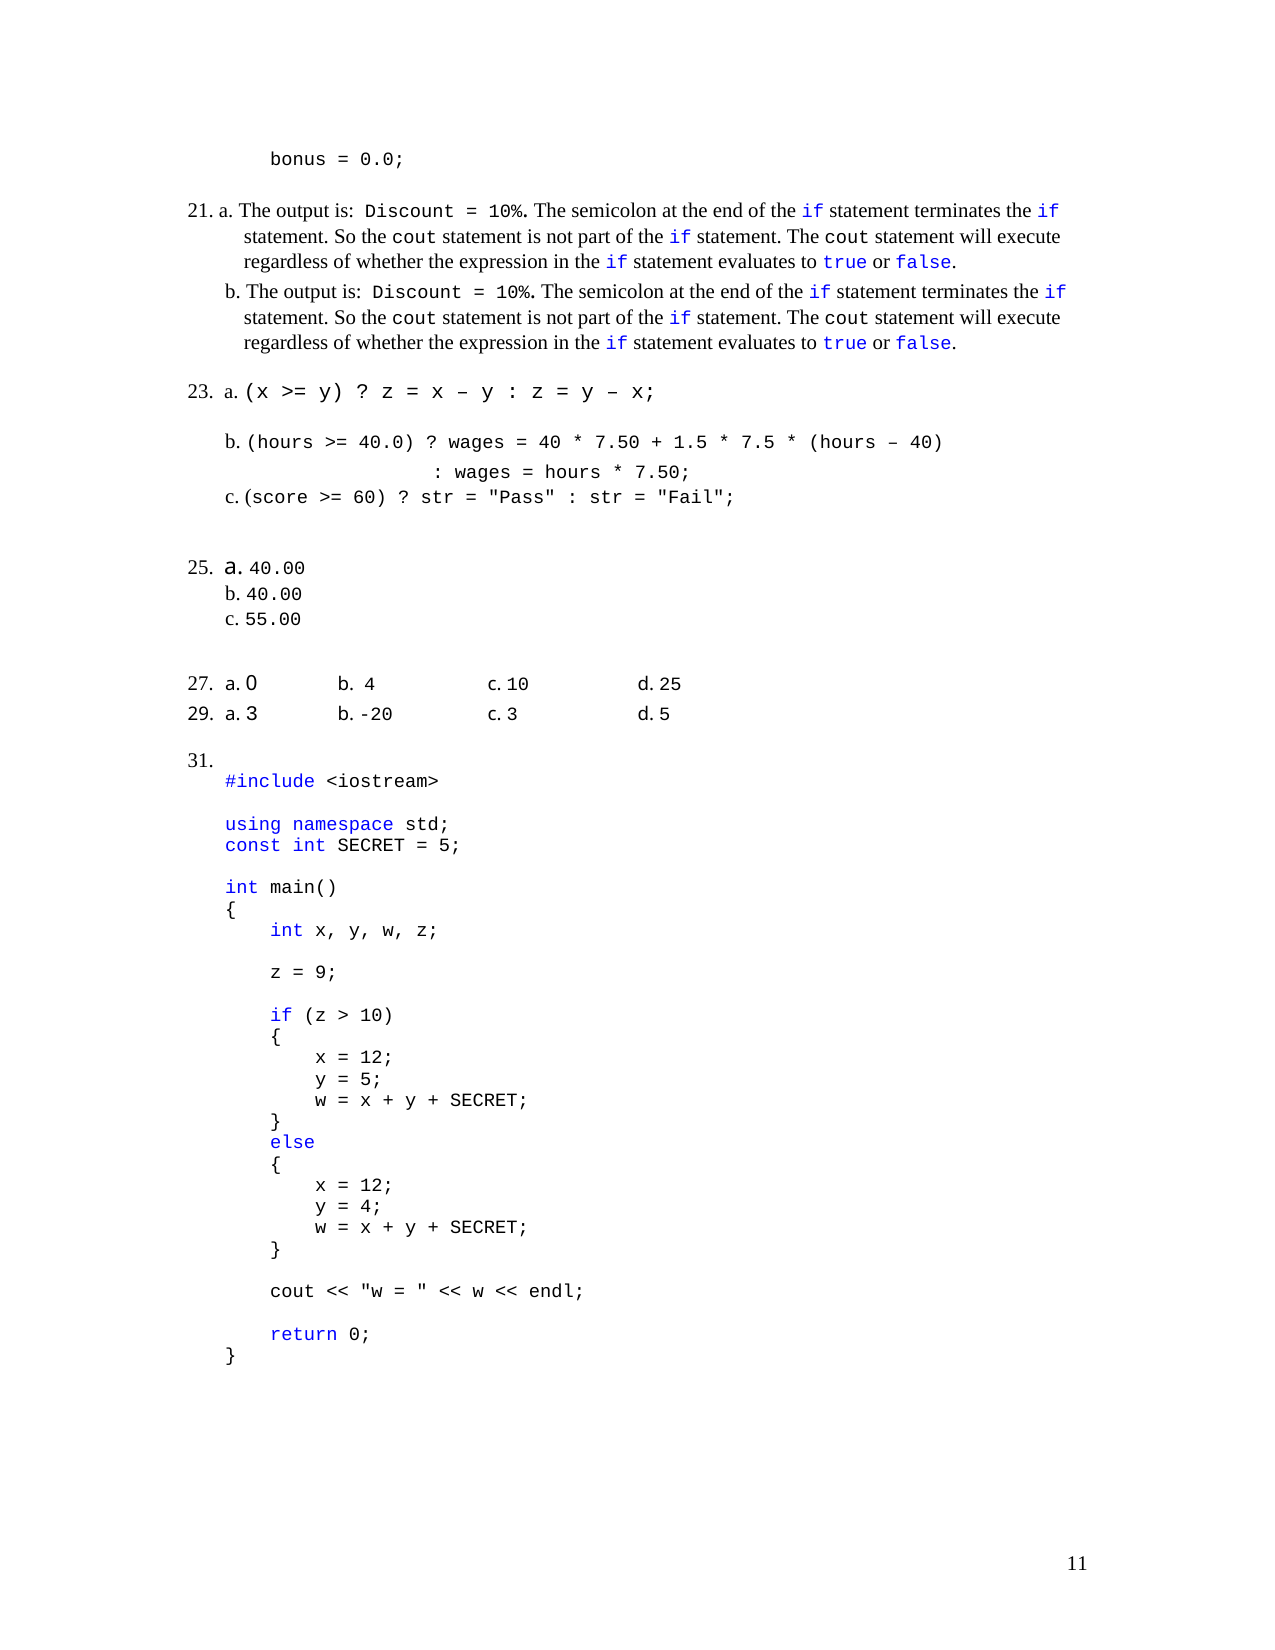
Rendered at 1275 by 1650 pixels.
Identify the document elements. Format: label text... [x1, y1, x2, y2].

text w = x + y + SECRET; [225, 1091, 1087, 1112]
text 23. a. (x >= y) ? z = x – y : z = y – x; [187, 379, 1087, 405]
text return 0; [225, 1324, 1087, 1346]
text b. 40.00 [225, 581, 1087, 606]
text const int SECRET = 5; [225, 836, 1087, 857]
text cout << "w = " << w << endl; [225, 1282, 1087, 1303]
text } [225, 1239, 1087, 1261]
text 31. [187, 748, 1087, 772]
text b. (hours >= 40.0) ? wages = 40 * 7.50 + 1.5 * 7.5 * (hours – 40) [225, 429, 1087, 454]
text y = 5; [225, 1069, 1087, 1091]
text { [225, 1027, 1087, 1048]
text 21. a. The output is: Discount = 10%. The semicolon at the end of the if statement terminates the if statement. So the cout statement is not part of the if statement. The cout statement will execute regardless of whether the expression in the if statement evaluates to true or false. [187, 192, 1087, 274]
text 29. a. 3 b. -20 c. 3 d. 5 [187, 700, 1087, 727]
text c. 55.00 [225, 606, 1087, 631]
text bonus = 0.0; [225, 150, 1087, 171]
text z = 9; [225, 963, 1087, 984]
text : wages = hours * 7.50; [162, 463, 1087, 484]
text } [225, 1346, 1087, 1367]
text w = x + y + SECRET; [225, 1218, 1087, 1239]
text if (z > 10) [225, 1006, 1087, 1027]
text b. The output is: Discount = 10%. The semicolon at the end of the if statement terminates the if statement. So the cout statement is not part of the if statement. The cout statement will execute regardless of whether the expression in the if statement evaluates to true or false. [225, 274, 1087, 355]
text x = 12; [225, 1048, 1087, 1069]
text x = 12; [225, 1176, 1087, 1197]
text c. (score >= 60) ? str = "Pass" : str = "Fail"; [225, 484, 1087, 509]
text else [225, 1133, 1087, 1154]
text y = 4; [225, 1197, 1087, 1218]
text using namespace std; [225, 814, 1087, 836]
text 27. a. 0 b. 4 c. 10 d. 25 [187, 668, 1087, 696]
text int x, y, w, z; [225, 921, 1087, 942]
text #include <iostream> [225, 772, 1087, 793]
text { [225, 1154, 1087, 1176]
text 25. a. 40.00 [187, 550, 1087, 581]
text int main() [225, 878, 1087, 899]
text } [225, 1112, 1087, 1133]
text { [225, 899, 1087, 921]
